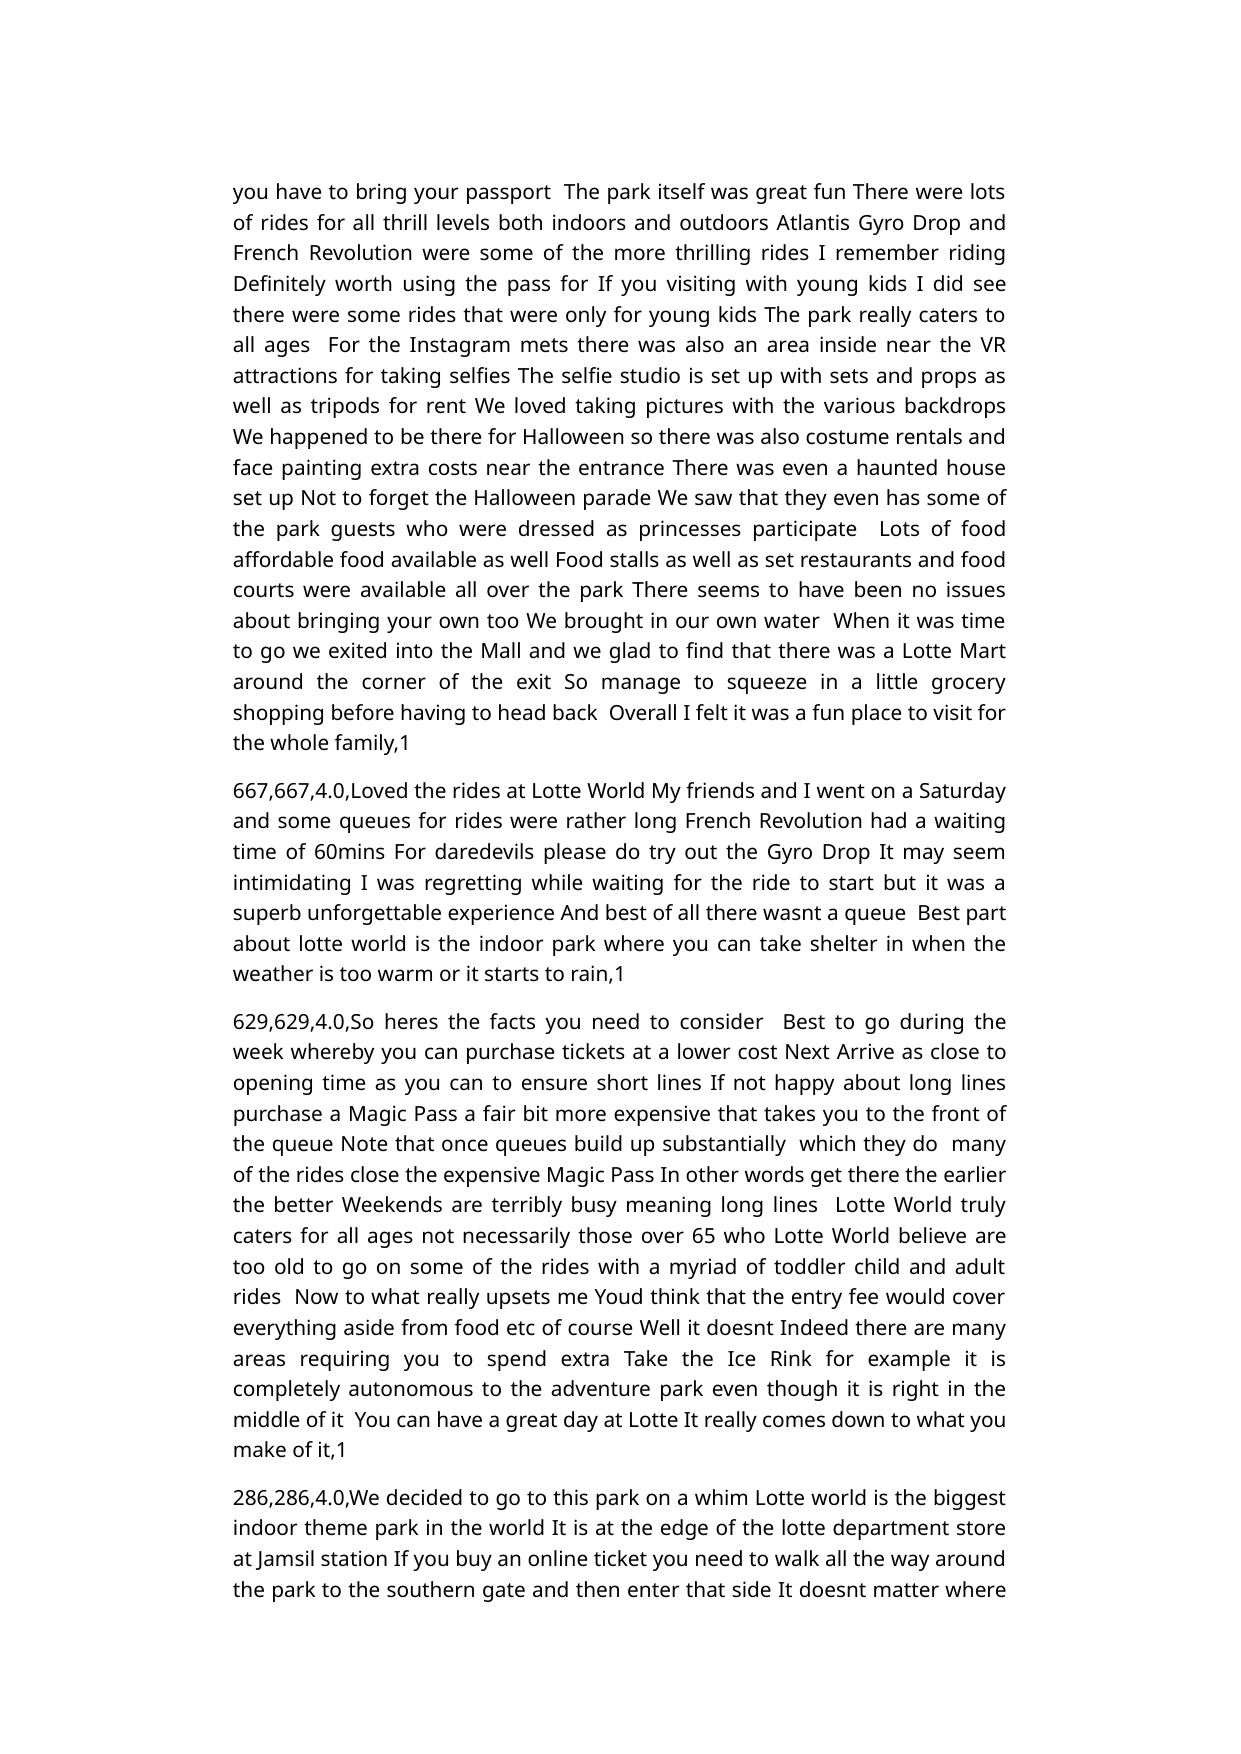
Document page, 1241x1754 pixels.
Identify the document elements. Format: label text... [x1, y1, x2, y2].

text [233, 1483, 1007, 1603]
text 629,629,4.0,So heres the facts you need to consider Best to go during the week whereby you can purchase tickets at a lower cost Next Arrive as close to opening time as you can to ensure short lines If not happy about long lines purchase a Magic Pass a fair bit more expensive that takes you to the front of the queue Note that once queues build up substantially which they do many of the rides close the expensive Magic Pass In other words get there the earlier the better Weekends are terribly busy meaning long lines Lotte World truly caters for all ages not necessarily those over 65 who Lotte World believe are too old to go on some of the rides with a myriad of toddler child and adult rides Now to what really upsets me Youd think that the entry fee would cover everything aside from food etc of course Well it doesnt Indeed there are many areas requiring you to spend extra Take the Ice Rink for example it is completely autonomous to the adventure park even though it is right in the middle of it You can have a great day at Lotte It really comes down to what you make of it,1 [233, 1007, 1007, 1464]
text 667,667,4.0,Loved the rides at Lotte World My friends and I went on a Saturday and some queues for rides were rather long French Revolution had a waiting time of 60mins For daredevils please do try out the Gyro Drop It may seem intimidating I was regretting while waiting for the ride to start but it was a superb unforgettable experience And best of all there wasnt a queue Best part about lotte world is the indoor park where you can take shelter in when the weather is too warm or it starts to rain,1 [233, 776, 1007, 988]
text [233, 177, 1007, 757]
